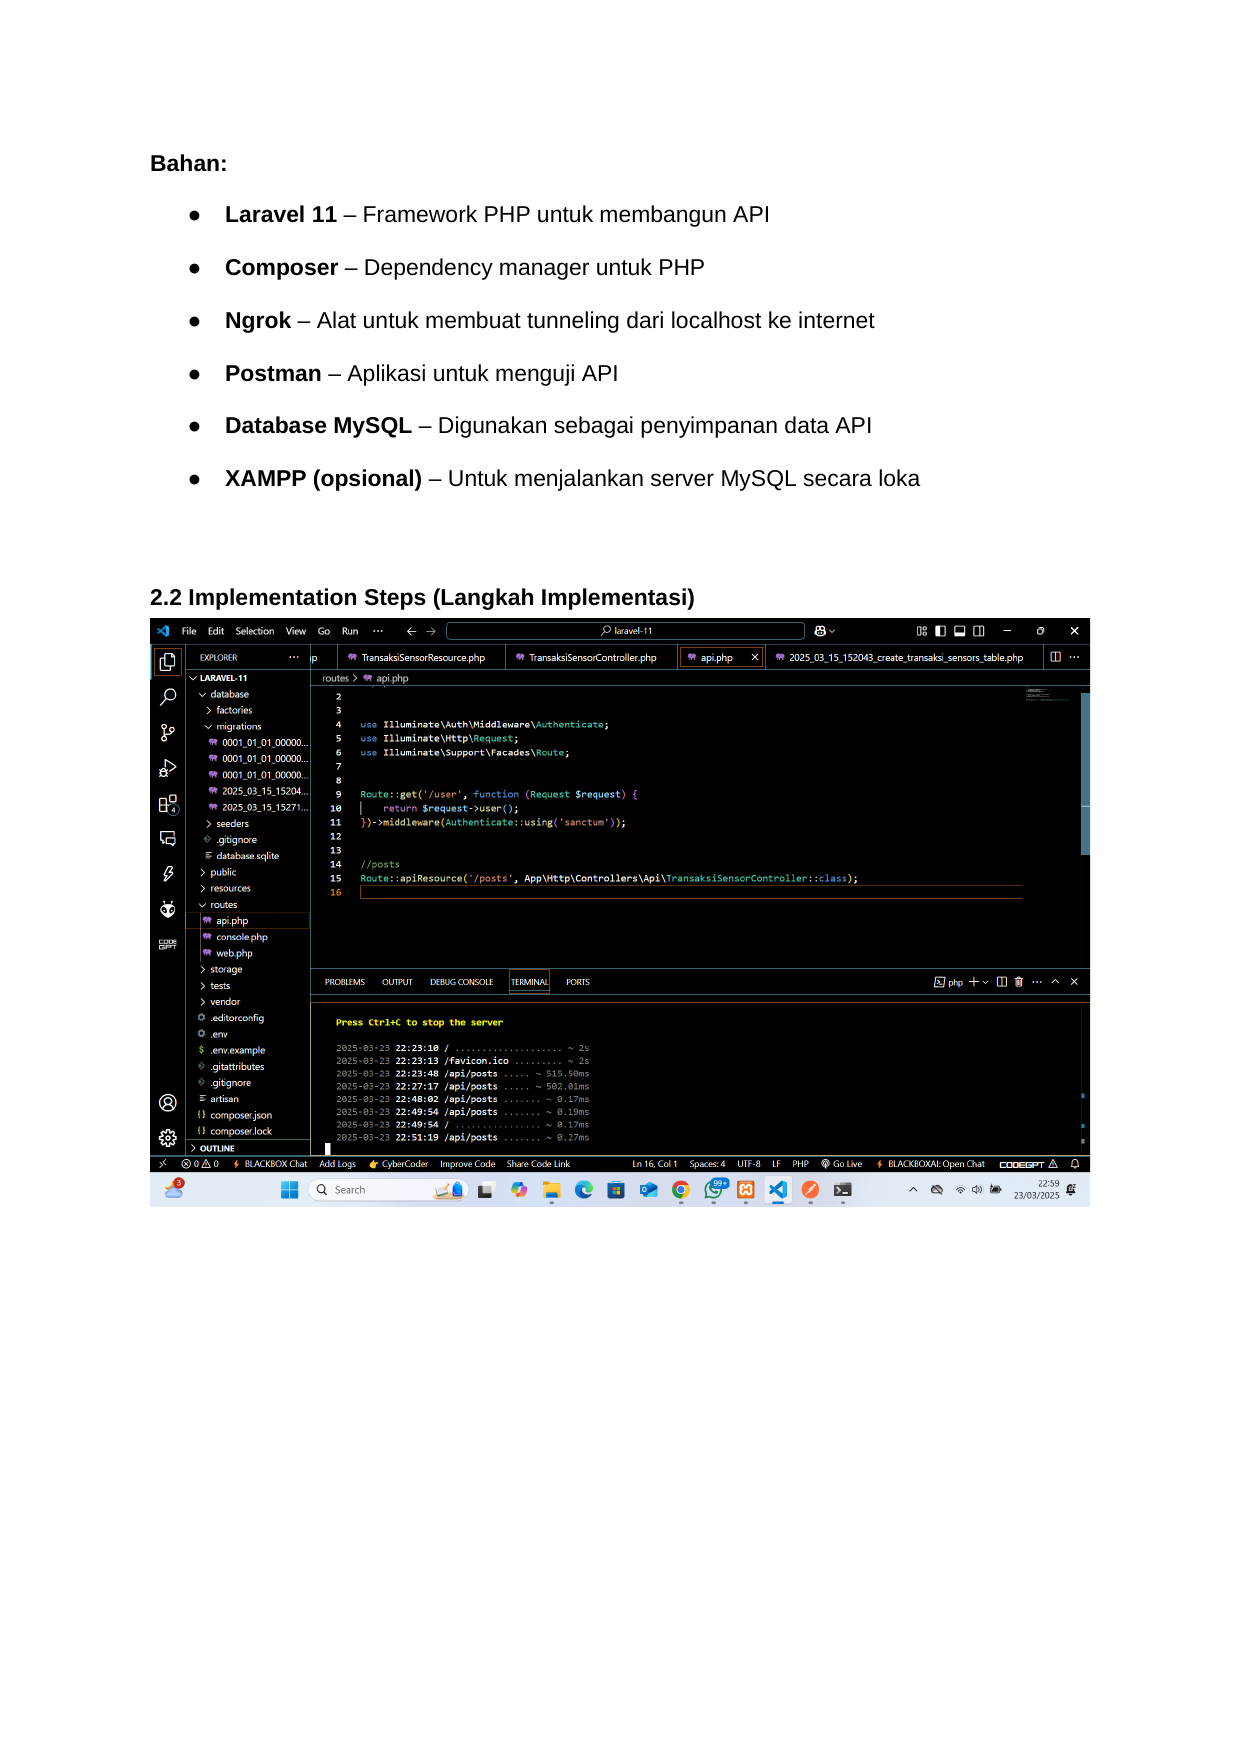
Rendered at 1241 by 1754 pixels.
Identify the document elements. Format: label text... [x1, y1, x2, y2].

list Database MySQL – Digunakan sebagai penyimpanan data API [187, 412, 1090, 465]
list Laravel 11 – Framework PHP untuk membangun API [187, 201, 1090, 254]
list Ngrok – Alat untuk membuat tunneling dari localhost ke internet [187, 307, 1090, 359]
subtitle 2.2 Implementation Steps (Langkah Implementasi) [150, 584, 1090, 610]
text Bahan: [150, 150, 1090, 176]
list XAMPP (opsional) – Untuk menjalankan server MySQL secara loka [187, 465, 1090, 491]
picture [150, 618, 1091, 1207]
list Composer – Dependency manager untuk PHP [187, 254, 1090, 307]
list Postman – Aplikasi untuk menguji API [187, 359, 1090, 412]
